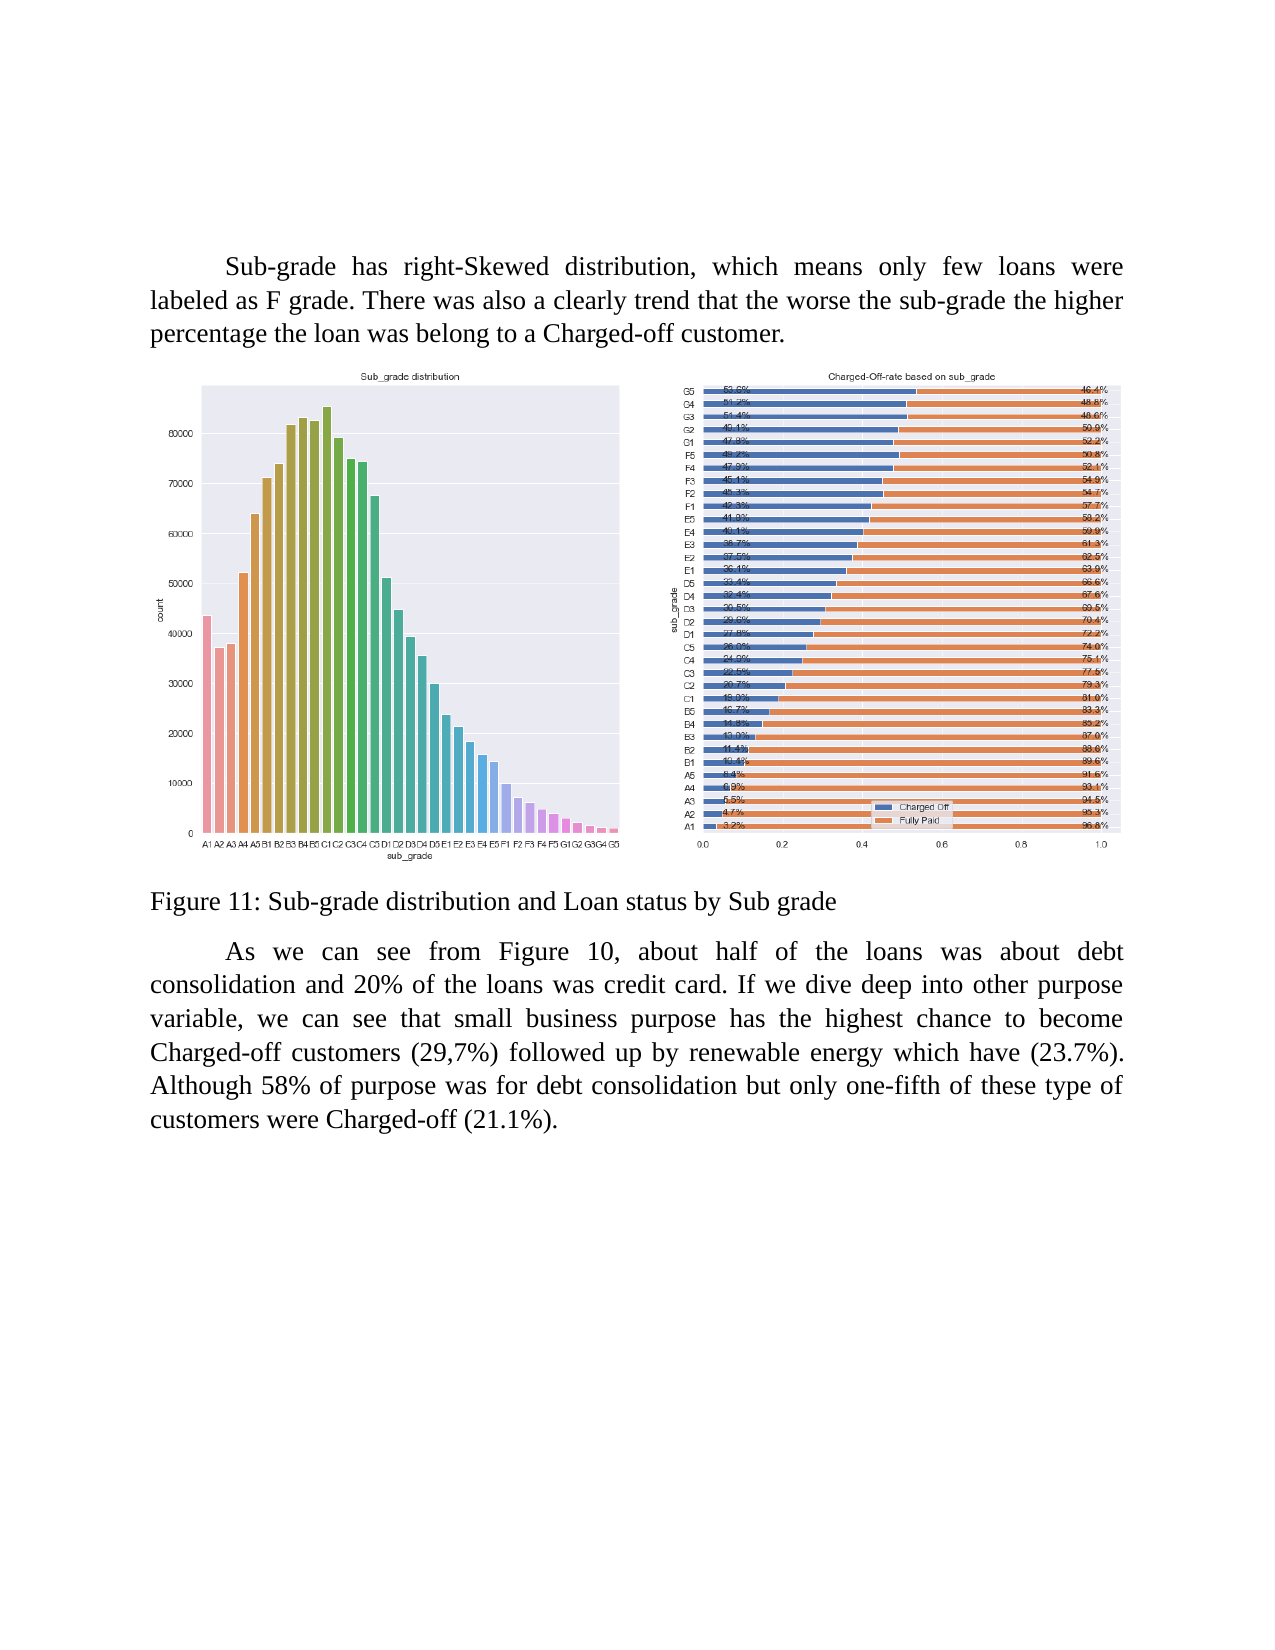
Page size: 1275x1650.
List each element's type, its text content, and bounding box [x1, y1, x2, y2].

text Sub-grade has right-Skewed distribution, which means only few loans were labeled as F grade. There was also a clearly trend that the worse the sub-grade the higher percentage the loan was belong to a Charged-off customer. [150, 250, 1125, 349]
picture [150, 367, 1125, 866]
text As we can see from Figure 10, about half of the loans was about debt consolidation and 20% of the loans was credit card. If we dive deep into other purpose variable, we can see that small business purpose has the highest chance to become Charged-off customers (29,7%) followed up by renewable energy which have (23.7%). Although 58% of purpose was for debt consolidation but only one-fifth of these type of customers were Charged-off (21.1%). [150, 935, 1125, 1134]
text Figure 11: Sub-grade distribution and Loan status by Sub grade [150, 885, 1125, 916]
